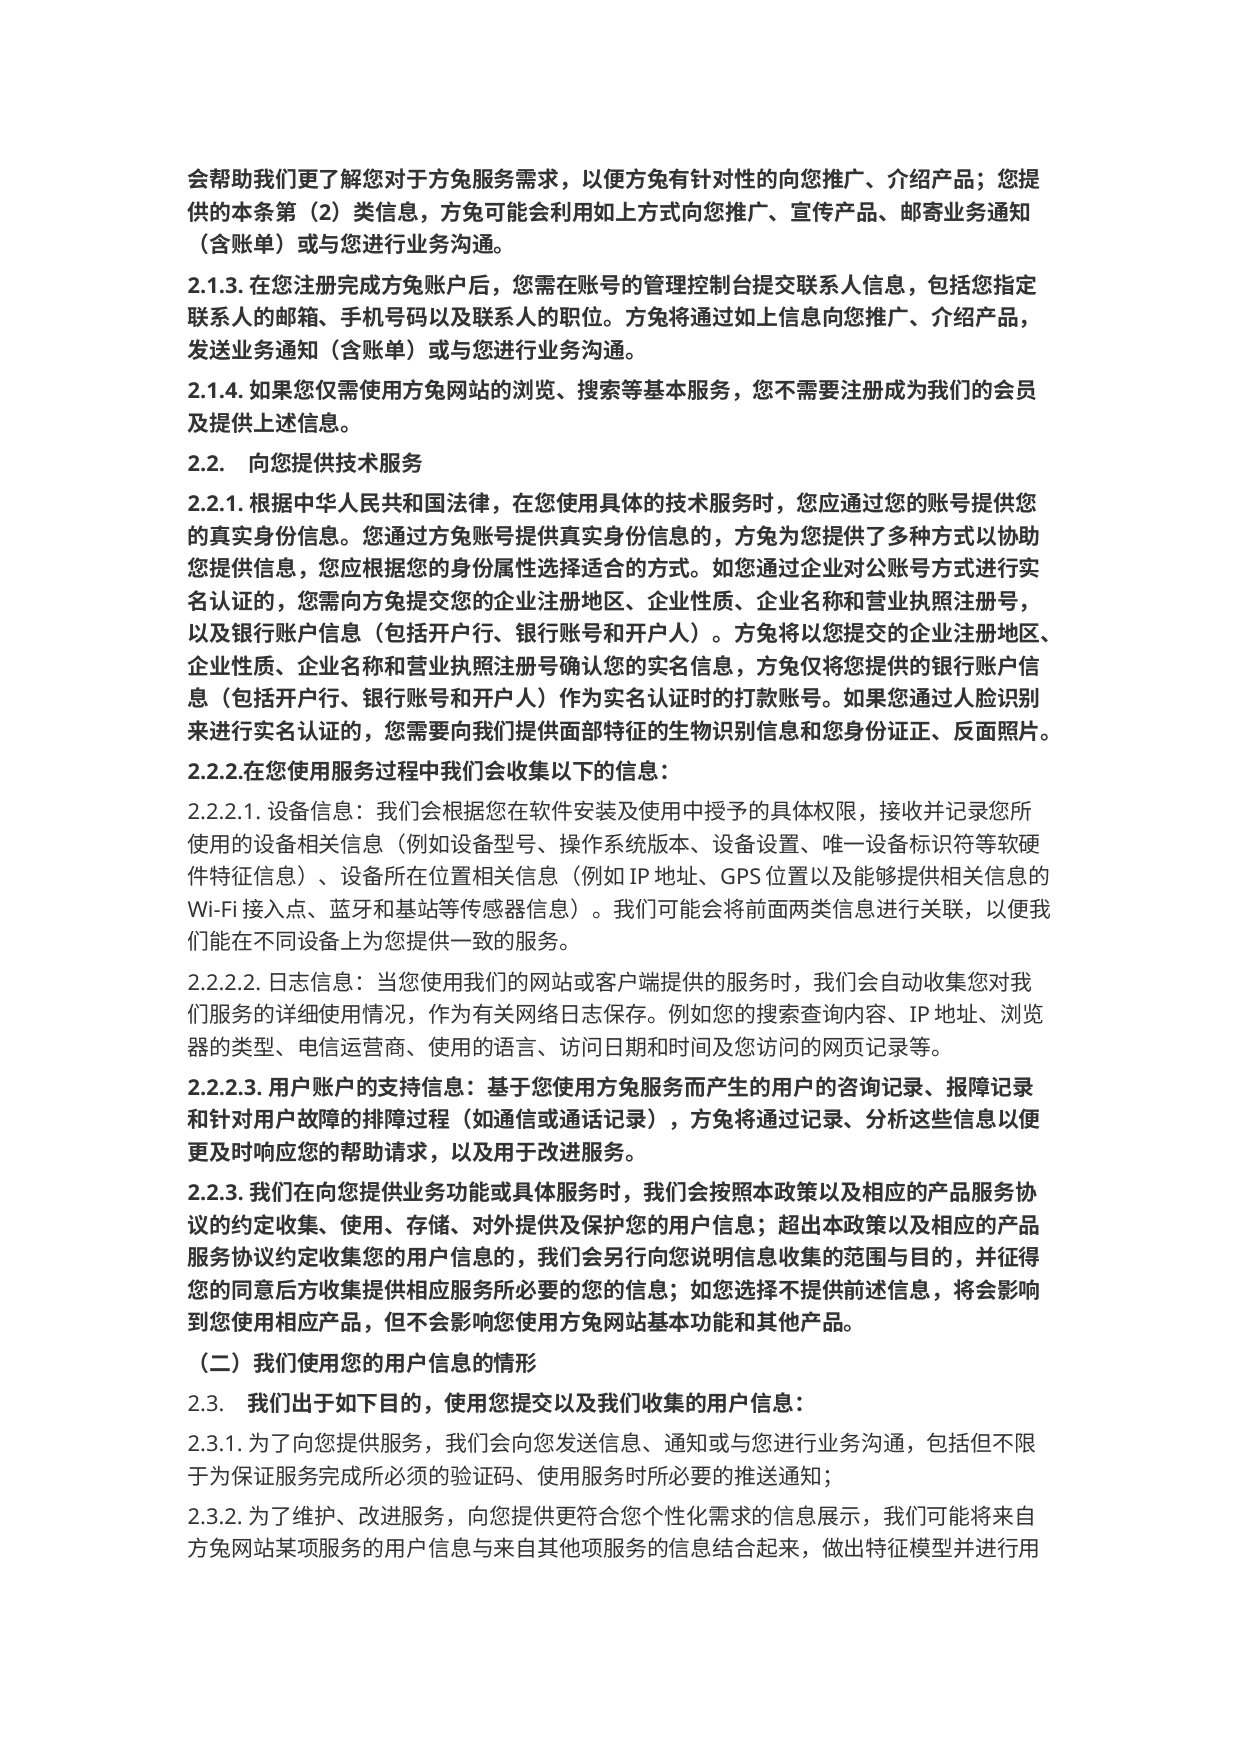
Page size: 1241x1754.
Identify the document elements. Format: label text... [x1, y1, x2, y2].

text 2.2.2.2. 日志信息：当您使用我们的网站或客户端提供的服务时，我们会自动收集您对我们服务的详细使用情况，作为有关网络日志保存。例如您的搜索查询内容、IP地址、浏览器的类型、电信运营商、使用的语言、访问日期和时间及您访问的网页记录等。 [187, 964, 1053, 1062]
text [187, 1498, 1053, 1563]
text 2.2. 向您提供技术服务 [187, 445, 1053, 478]
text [187, 162, 1053, 259]
text 2.3.1. 为了向您提供服务，我们会向您发送信息、通知或与您进行业务沟通，包括但不限于为保证服务完成所必须的验证码、使用服务时所必要的推送通知； [187, 1426, 1053, 1491]
text （二）我们使用您的用户信息的情形 [187, 1345, 1053, 1378]
text 2.2.2.1. 设备信息：我们会根据您在软件安装及使用中授予的具体权限，接收并记录您所使用的设备相关信息（例如设备型号、操作系统版本、设备设置、唯一设备标识符等软硬件特征信息）、设备所在位置相关信息（例如IP地址、GPS位置以及能够提供相关信息的Wi-Fi接入点、蓝牙和基站等传感器信息）。我们可能会将前面两类信息进行关联，以便我们能在不同设备上为您提供一致的服务。 [187, 794, 1053, 956]
text 2.1.4. 如果您仅需使用方兔网站的浏览、搜索等基本服务，您不需要注册成为我们的会员及提供上述信息。 [187, 373, 1053, 438]
text 2.2.1. 根据中华人民共和国法律，在您使用具体的技术服务时，您应通过您的账号提供您的真实身份信息。您通过方兔账号提供真实身份信息的，方兔为您提供了多种方式以协助您提供信息，您应根据您的身份属性选择适合的方式。如您通过企业对公账号方式进行实名认证的，您需向方兔提交您的企业注册地区、企业性质、企业名称和营业执照注册号，以及银行账户信息（包括开户行、银行账号和开户人）。方兔将以您提交的企业注册地区、企业性质、企业名称和营业执照注册号确认您的实名信息，方兔仅将您提供的银行账户信息（包括开户行、银行账号和开户人）作为实名认证时的打款账号。如果您通过人脸识别来进行实名认证的，您需要向我们提供面部特征的生物识别信息和您身份证正、反面照片。 [187, 486, 1053, 746]
text 2.2.3. 我们在向您提供业务功能或具体服务时，我们会按照本政策以及相应的产品服务协议的约定收集、使用、存储、对外提供及保护您的用户信息；超出本政策以及相应的产品服务协议约定收集您的用户信息的，我们会另行向您说明信息收集的范围与目的，并征得您的同意后方收集提供相应服务所必要的您的信息；如您选择不提供前述信息，将会影响到您使用相应产品，但不会影响您使用方兔网站基本功能和其他产品。 [187, 1175, 1053, 1337]
text 2.2.2.3. 用户账户的支持信息：基于您使用方兔服务而产生的用户的咨询记录、报障记录和针对用户故障的排障过程（如通信或通话记录），方兔将通过记录、分析这些信息以便更及时响应您的帮助请求，以及用于改进服务。 [187, 1069, 1053, 1167]
text 2.1.3. 在您注册完成方兔账户后，您需在账号的管理控制台提交联系人信息，包括您指定联系人的邮箱、手机号码以及联系人的职位。方兔将通过如上信息向您推广、介绍产品，发送业务通知（含账单）或与您进行业务沟通。 [187, 267, 1053, 365]
text 2.2.2.在您使用服务过程中我们会收集以下的信息： [187, 753, 1053, 786]
text 2.3. 我们出于如下目的，使用您提交以及我们收集的用户信息： [187, 1385, 1053, 1418]
